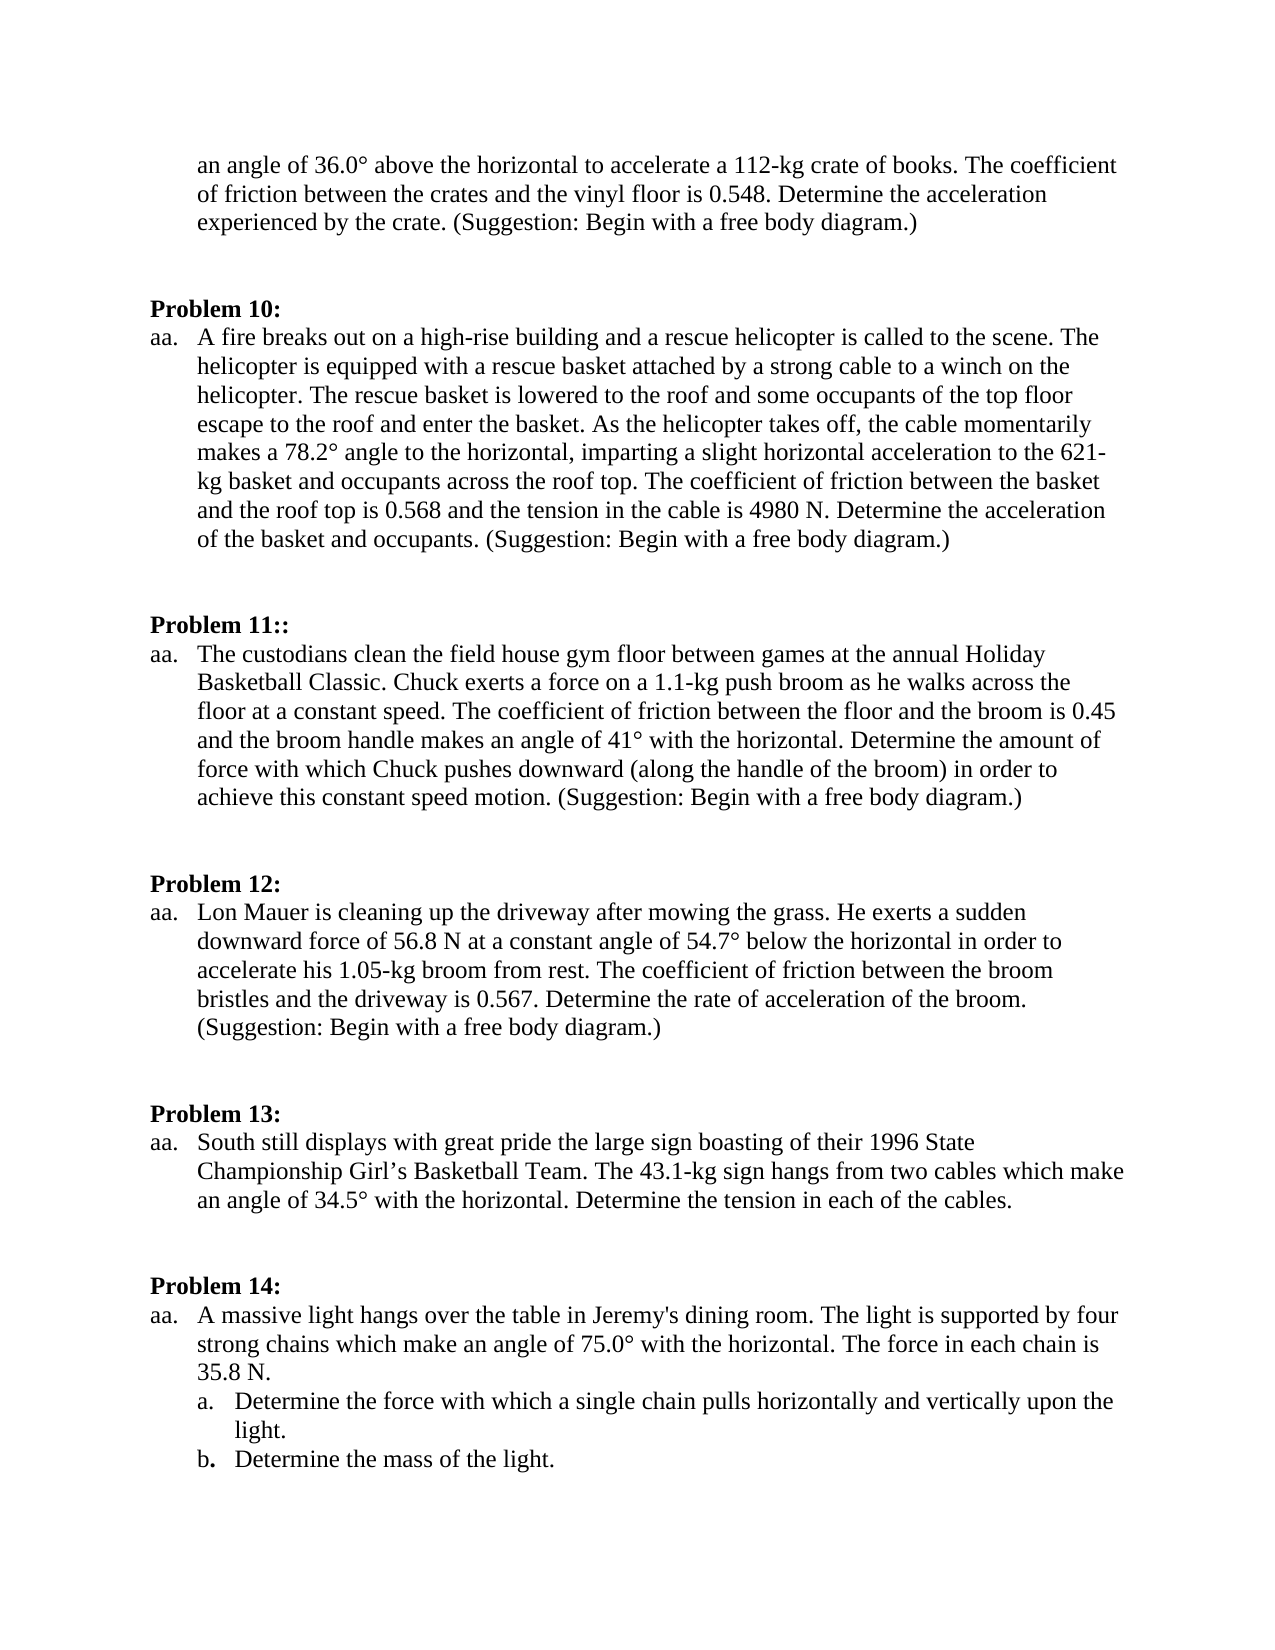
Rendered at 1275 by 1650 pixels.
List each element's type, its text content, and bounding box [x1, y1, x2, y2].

text b. Determine the mass of the light. [197, 1444, 1125, 1472]
text Problem 13: [150, 1099, 1125, 1127]
text Problem 14: [150, 1271, 1125, 1300]
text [150, 150, 1125, 236]
text a. Determine the force with which a single chain pulls horizontally and vertically upon the light. [197, 1386, 1125, 1444]
text Problem 10: [150, 294, 1125, 322]
text Problem 12: [150, 869, 1125, 897]
text aa. Lon Mauer is cleaning up the driveway after mowing the grass. He exerts a sudden downward force of 56.8 N at a constant angle of 54.7° below the horizontal in order to accelerate his 1.05-kg broom from rest. The coefficient of friction between the broom bristles and the driveway is 0.567. Determine the rate of acceleration of the broom. (Suggestion: Begin with a free body diagram.) [150, 897, 1125, 1041]
text aa. A fire breaks out on a high-rise building and a rescue helicopter is called to the scene. The helicopter is equipped with a rescue basket attached by a strong cable to a winch on the helicopter. The rescue basket is lowered to the roof and some occupants of the top floor escape to the roof and enter the basket. As the helicopter takes off, the cable momentarily makes a 78.2° angle to the horizontal, imparting a slight horizontal acceleration to the 621-kg basket and occupants across the roof top. The coefficient of friction between the basket and the roof top is 0.568 and the tension in the cable is 4980 N. Determine the acceleration of the basket and occupants. (Suggestion: Begin with a free body diagram.) [150, 322, 1125, 552]
text aa. The custodians clean the field house gym floor between games at the annual Holiday Basketball Classic. Chuck exerts a force on a 1.1-kg push broom as he walks across the floor at a constant speed. The coefficient of friction between the floor and the broom is 0.45 and the broom handle makes an angle of 41° with the horizontal. Determine the amount of force with which Chuck pushes downward (along the handle of the broom) in order to achieve this constant speed motion. (Suggestion: Begin with a free body diagram.) [150, 639, 1125, 811]
text aa. A massive light hangs over the table in Jeremy's dining room. The light is supported by four strong chains which make an angle of 75.0° with the horizontal. The force in each chain is 35.8 N. [150, 1300, 1125, 1386]
text aa. South still displays with great pride the large sign boasting of their 1996 State Championship Girl’s Basketball Team. The 43.1-kg sign hangs from two cables which make an angle of 34.5° with the horizontal. Determine the tension in each of the cables. [150, 1127, 1125, 1214]
text Problem 11:: [150, 610, 1125, 639]
